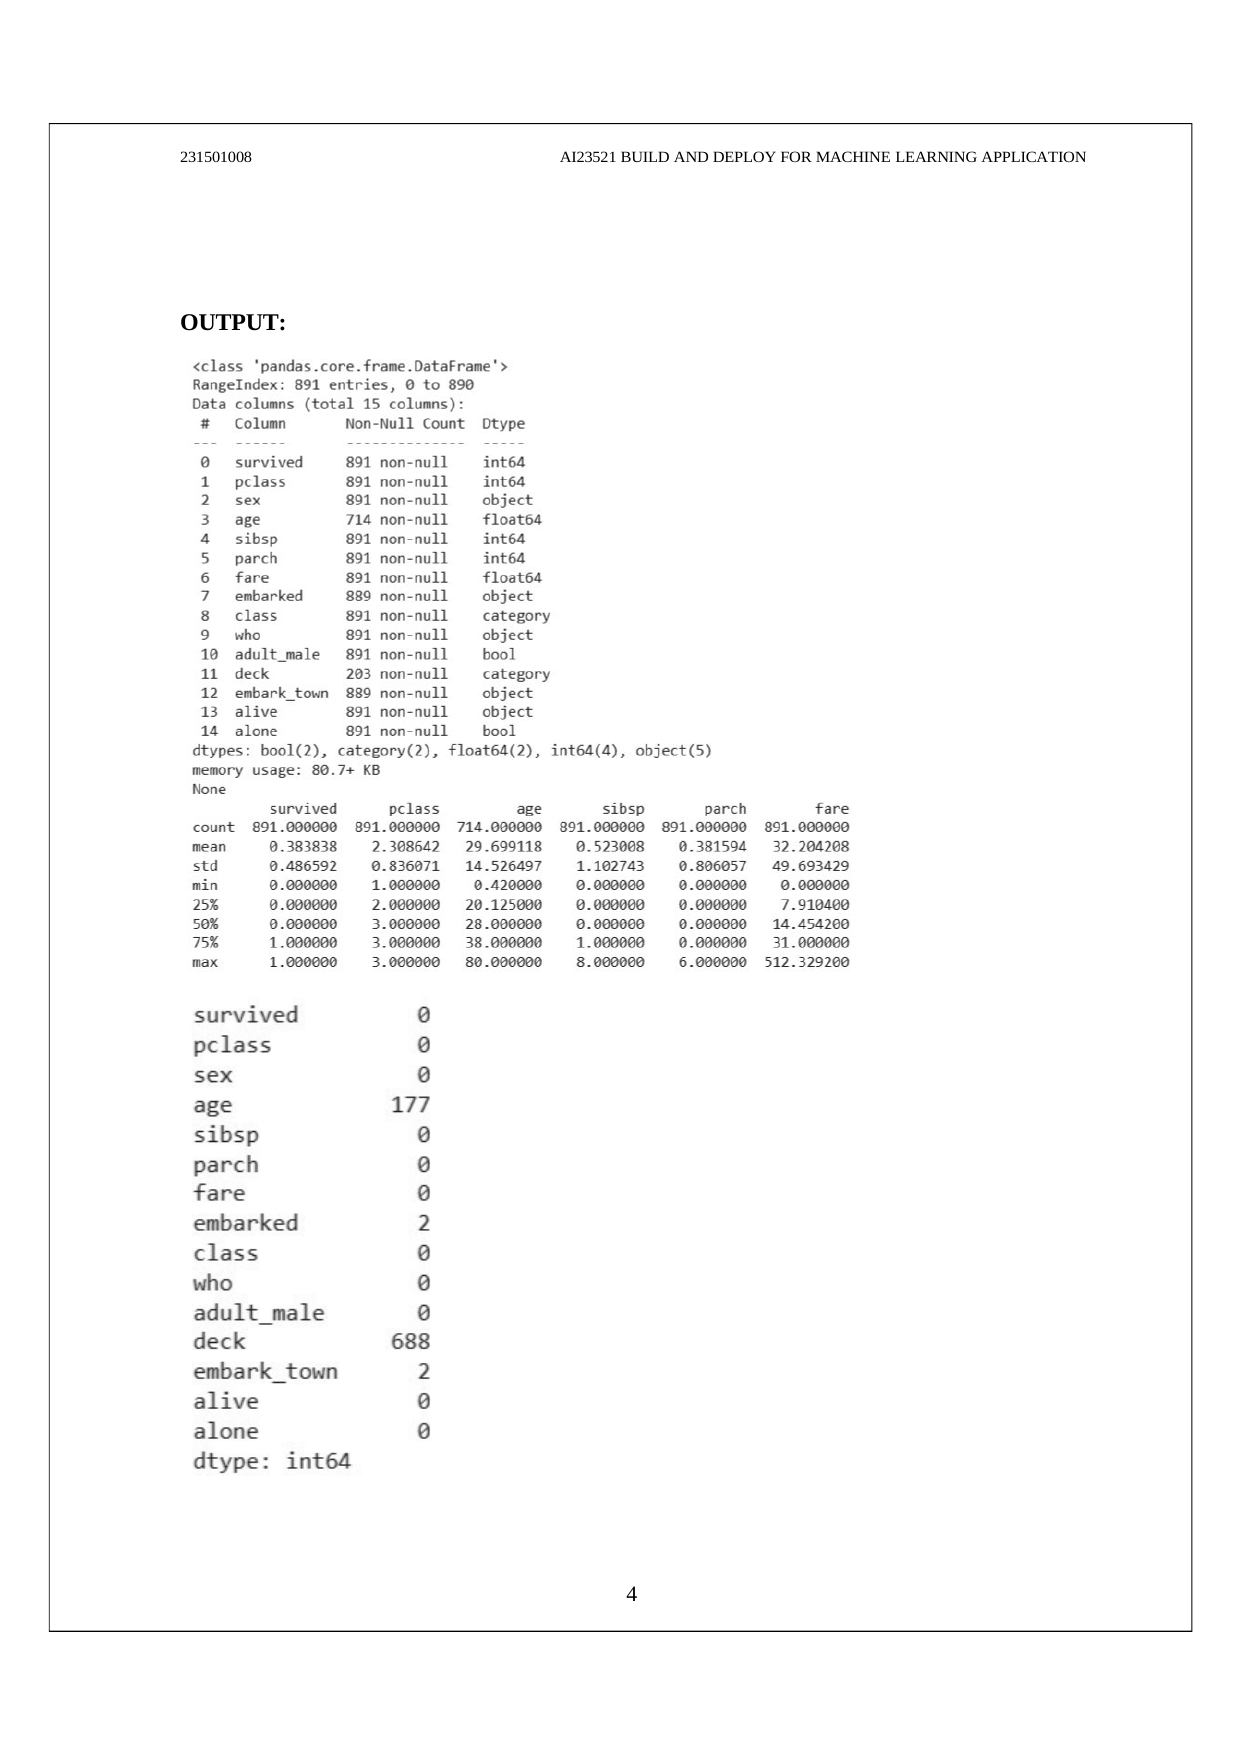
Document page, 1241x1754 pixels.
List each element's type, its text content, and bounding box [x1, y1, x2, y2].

text OUTPUT: [180, 308, 1152, 335]
picture [187, 359, 852, 972]
picture [191, 997, 431, 1476]
